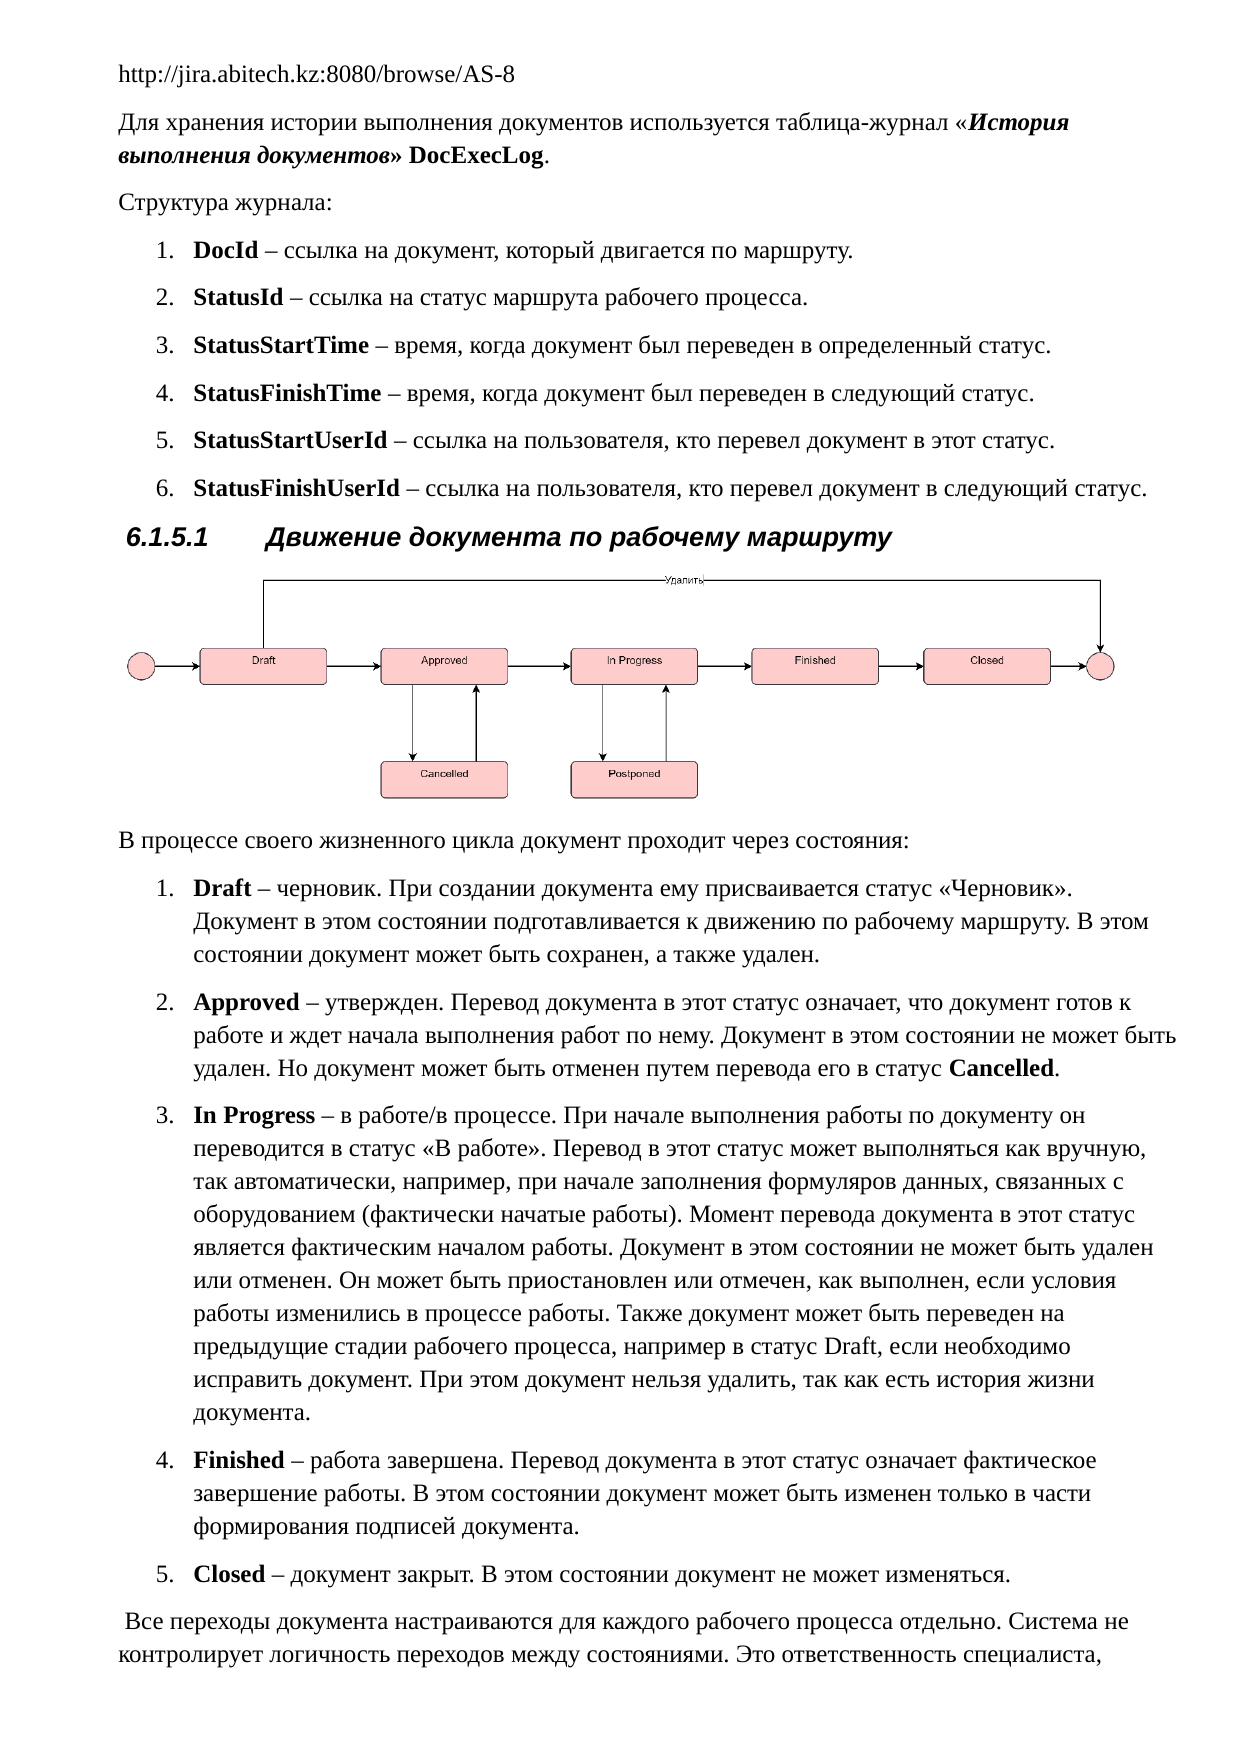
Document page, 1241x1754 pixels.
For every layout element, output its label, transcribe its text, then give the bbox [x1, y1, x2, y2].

list DocId – ссылка на документ, который двигается по маршруту. [156, 235, 1181, 264]
text Структура журнала: [118, 187, 1181, 216]
text В процессе своего жизненного цикла документ проходит через состояния: [118, 825, 1181, 854]
subtitle Движение документа по рабочему маршруту [118, 521, 1181, 552]
picture [118, 564, 1123, 807]
list StatusFinishUserId – ссылка на пользователя, кто перевел документ в следующий статус. [156, 473, 1181, 502]
list Closed – документ закрыт. В этом состоянии документ не может изменяться. [156, 1559, 1181, 1587]
list Approved – утвержден. Перевод документа в этот статус означает, что документ готов к работе и ждет начала выполнения работ по нему. Документ в этом состоянии не может быть удален. Но документ может быть отменен путем перевода его в статус Cancelled. [156, 987, 1181, 1081]
list Finished – работа завершена. Перевод документа в этот статус означает фактическое завершение работы. В этом состоянии документ может быть изменен только в части формирования подписей документа. [156, 1445, 1181, 1540]
list Draft – черновик. При создании документа ему присваивается статус «Черновик». Документ в этом состоянии подготавливается к движению по рабочему маршруту. В этом состоянии документ может быть сохранен, а также удален. [156, 873, 1181, 968]
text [118, 1606, 1181, 1668]
text http://jira.abitech.kz:8080/browse/AS-8 [118, 59, 1181, 88]
list StatusFinishTime – время, когда документ был переведен в следующий статус. [156, 378, 1181, 406]
text Для хранения истории выполнения документов используется таблица-журнал «История выполнения документов» DocExecLog. [118, 107, 1181, 168]
list In Progress – в работе/в процессе. При начале выполнения работы по документу он переводится в статус «В работе». Перевод в этот статус может выполняться как вручную, так автоматически, например, при начале заполнения формуляров данных, связанных с оборудованием (фактически начатые работы). Момент перевода документа в этот статус является фактическим началом работы. Документ в этом состоянии не может быть удален или отменен. Он может быть приостановлен или отмечен, как выполнен, если условия работы изменились в процессе работы. Также документ может быть переведен на предыдущие стадии рабочего процесса, например в статус Draft, если необходимо исправить документ. При этом документ нельзя удалить, так как есть история жизни документа. [156, 1100, 1181, 1426]
list StatusStartUserId – ссылка на пользователя, кто перевел документ в этот статус. [156, 425, 1181, 454]
list StatusStartTime – время, когда документ был переведен в определенный статус. [156, 330, 1181, 359]
list StatusId – ссылка на статус маршрута рабочего процесса. [156, 282, 1181, 311]
